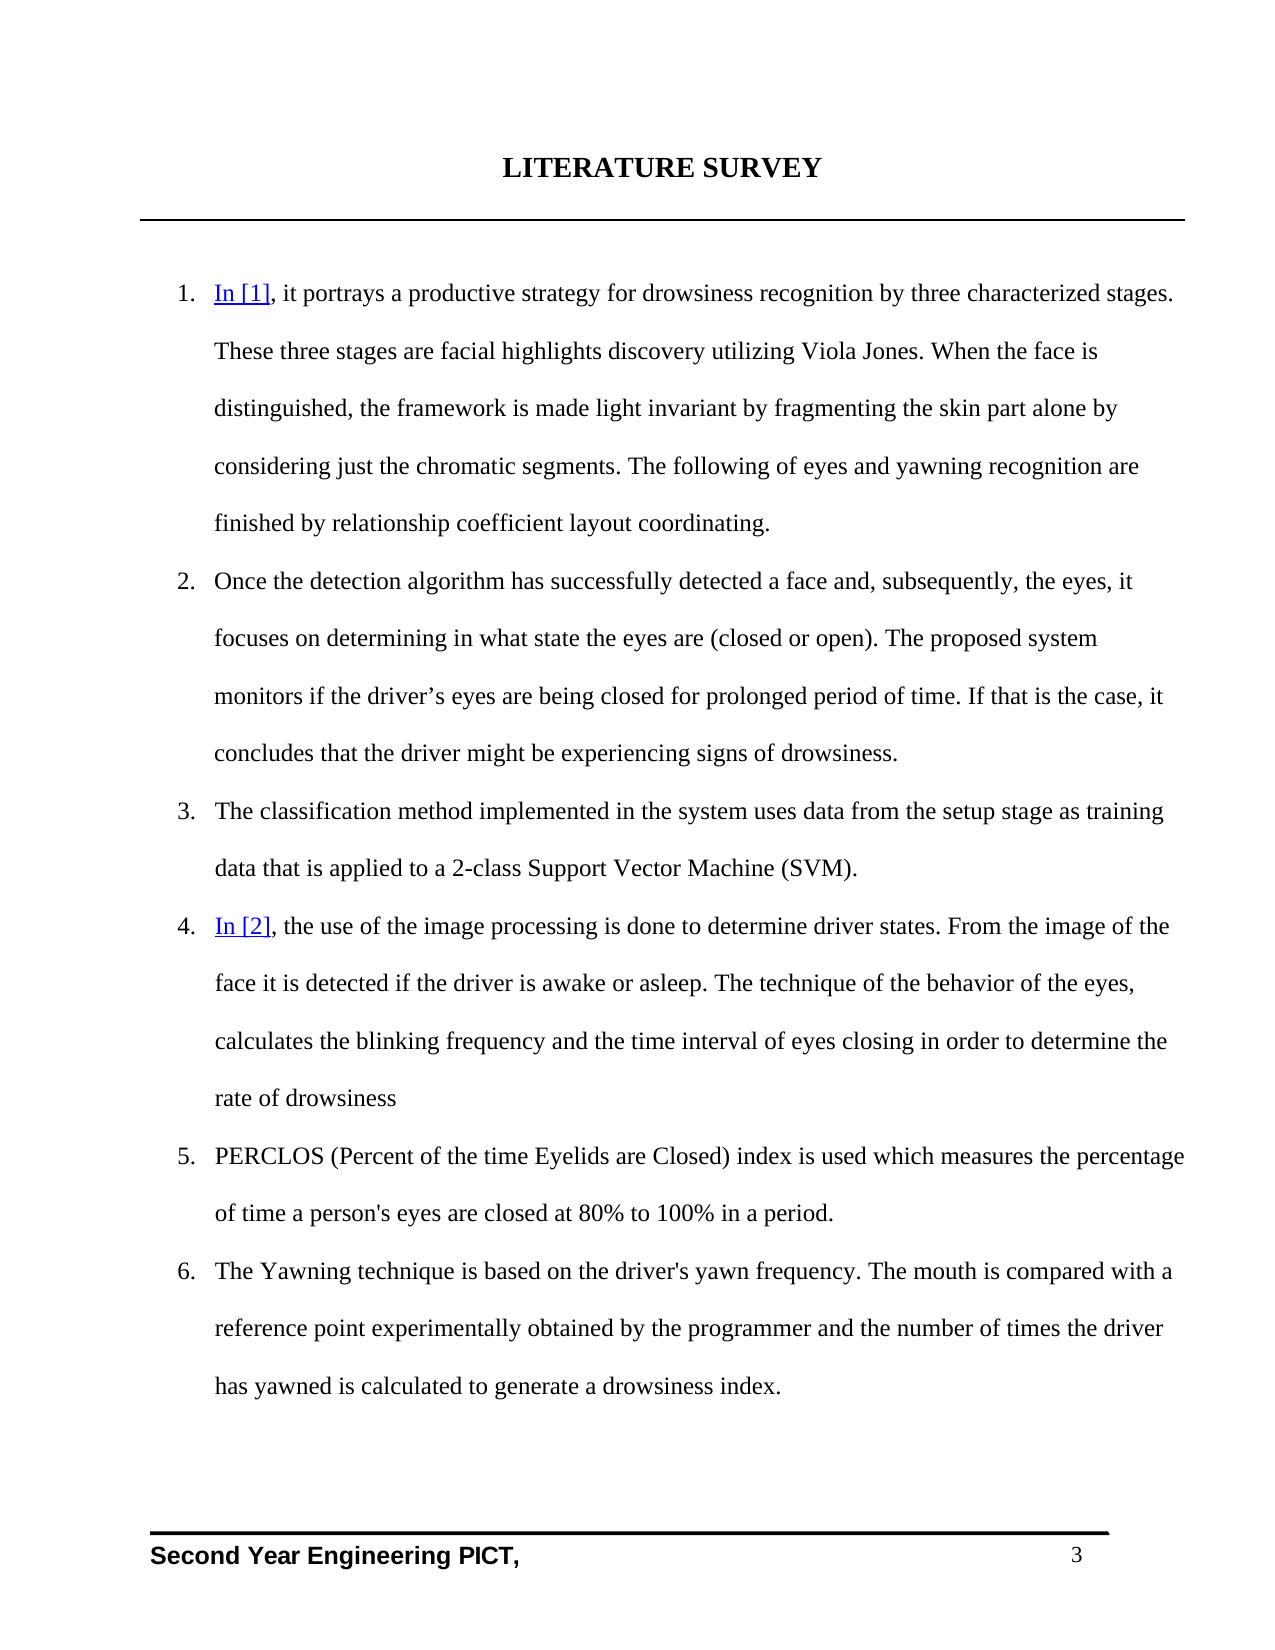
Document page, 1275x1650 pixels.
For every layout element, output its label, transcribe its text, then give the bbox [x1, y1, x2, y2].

list The Yawning technique is based on the driver's yawn frequency. The mouth is compared with a reference point experimentally obtained by the programmer and the number of times the driver has yawned is calculated to generate a drowsiness index. [177, 1256, 1185, 1399]
list In [2], the use of the image processing is done to determine driver states. From the image of the face it is detected if the driver is awake or asleep. The technique of the behavior of the eyes, calculates the blinking frequency and the time interval of eyes closing in order to determine the rate of drowsiness [177, 911, 1185, 1112]
list The classification method implemented in the system uses data from the setup stage as training data that is applied to a 2-class Support Vector Machine (SVM). [177, 796, 1185, 882]
text LITERATURE SURVEY [139, 150, 1185, 183]
list PERCLOS (Percent of the time Eyelids are Closed) index is used which measures the percentage of time a person's eyes are closed at 80% to 100% in a period. [177, 1141, 1185, 1227]
list Once the detection algorithm has successfully detected a face and, subsequently, the eyes, it focuses on determining in what state the eyes are (closed or open). The proposed system monitors if the driver’s eyes are being closed for prolonged period of time. If that is the case, it concludes that the driver might be experiencing signs of drowsiness. [177, 566, 1185, 767]
list In [1], it portrays a productive strategy for drowsiness recognition by three characterized stages. These three stages are facial highlights discovery utilizing Viola Jones. When the face is distinguished, the framework is made light invariant by fragmenting the skin part alone by considering just the chromatic segments. The following of eyes and yawning recognition are finished by relationship coefficient layout coordinating. [177, 278, 1185, 537]
